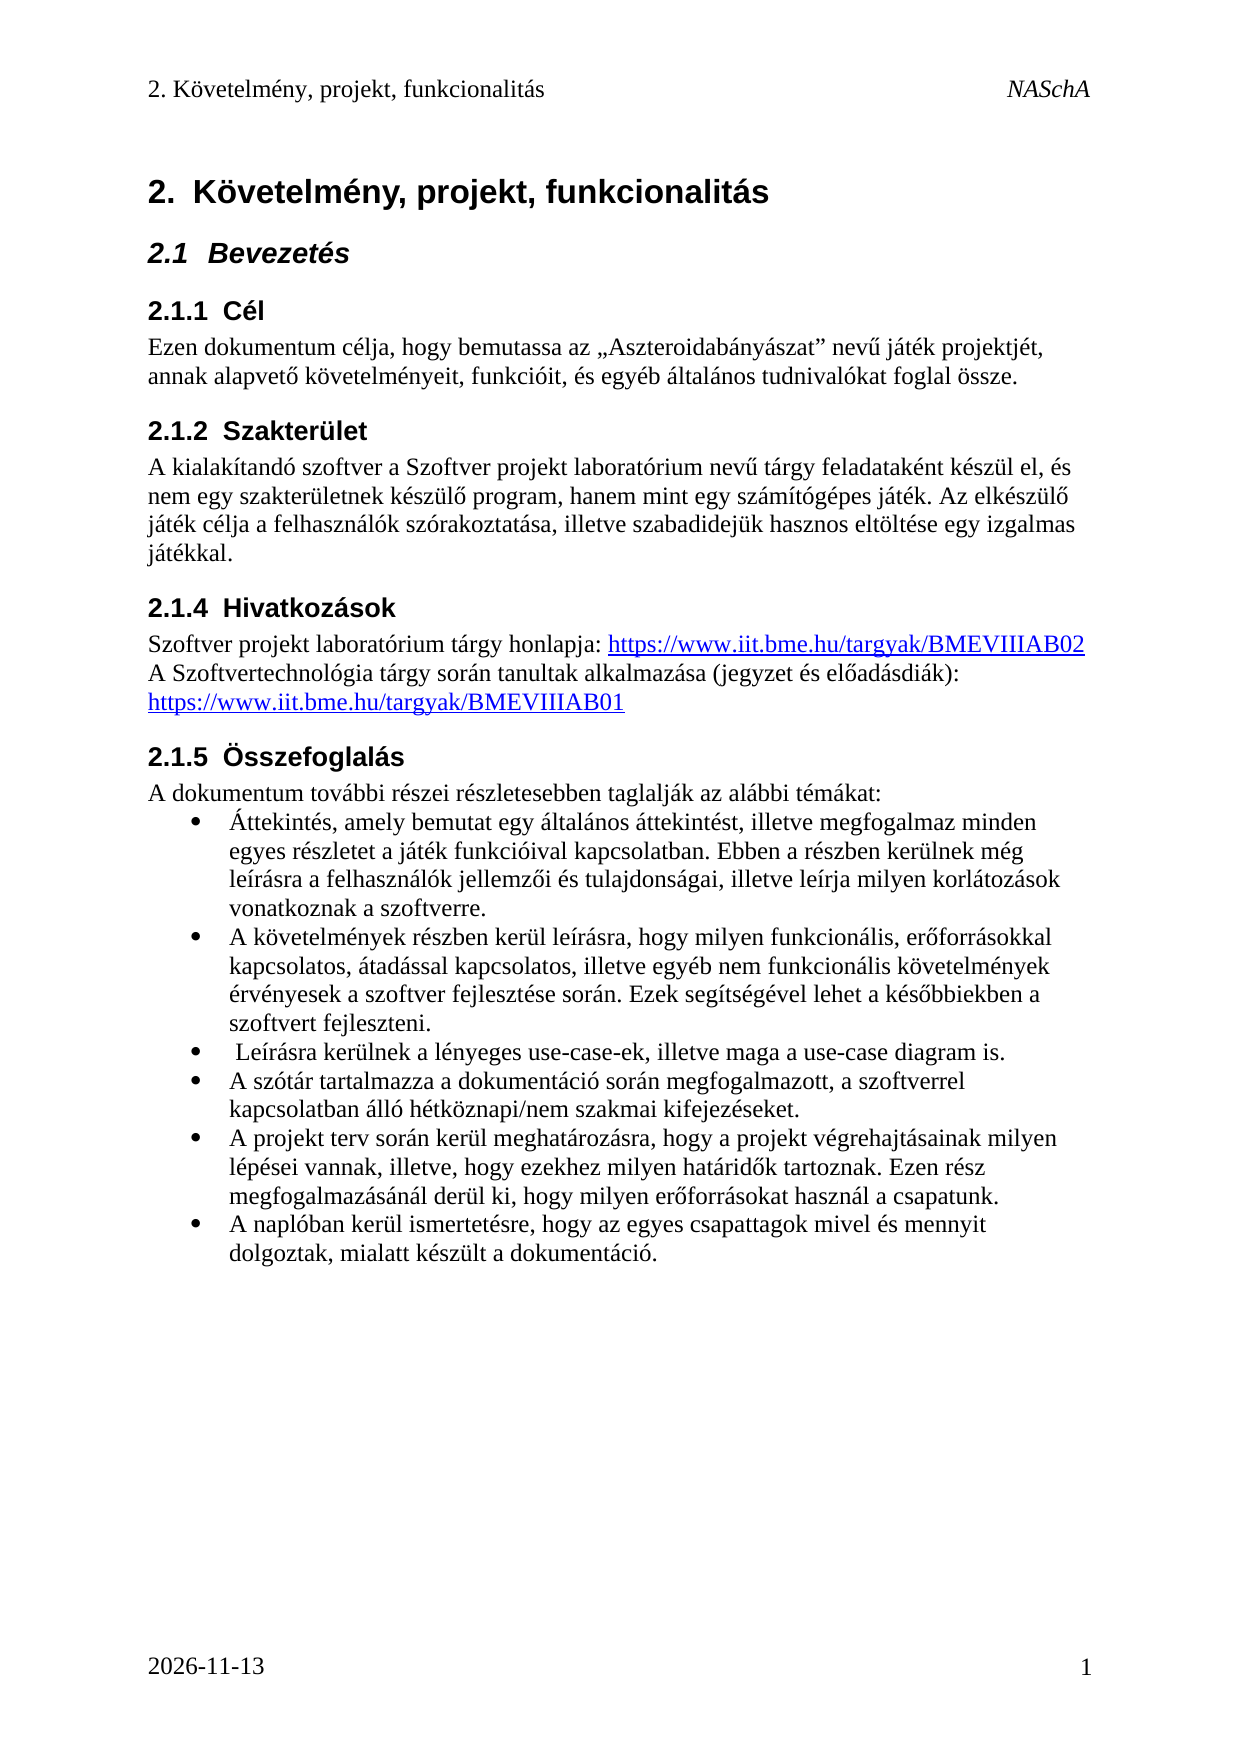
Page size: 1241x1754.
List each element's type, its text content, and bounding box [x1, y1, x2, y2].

text A kialakítandó szoftver a Szoftver projekt laboratórium nevű tárgy feladataként készül el, és nem egy szakterületnek készülő program, hanem mint egy számítógépes játék. Az elkészülő játék célja a felhasználók szórakoztatása, illetve szabadidejük hasznos eltöltése egy izgalmas játékkal. [148, 452, 1093, 567]
text A Szoftvertechnológia tárgy során tanultak alkalmazása (jegyzet és előadásdiák): https://www.iit.bme.hu/targyak/BMEVIIIAB01 [148, 658, 1093, 716]
list Áttekintés, amely bemutat egy általános áttekintést, illetve megfogalmaz minden egyes részletet a játék funkcióival kapcsolatban. Ebben a részben kerülnek még leírásra a felhasználók jellemzői és tulajdonságai, illetve leírja milyen korlátozások vonatkoznak a szoftverre. [191, 807, 1093, 922]
text Szoftver projekt laboratórium tárgy honlapja: https://www.iit.bme.hu/targyak/BMEVIIIAB02 [148, 629, 1093, 658]
subtitle Cél [148, 294, 1093, 326]
subtitle Szakterület [148, 414, 1093, 446]
list A szótár tartalmazza a dokumentáció során megfogalmazott, a szoftverrel kapcsolatban álló hétköznapi/nem szakmai kifejezéseket. [191, 1066, 1093, 1123]
list Leírásra kerülnek a lényeges use-case-ek, illetve maga a use-case diagram is. [191, 1037, 1093, 1066]
list A projekt terv során kerül meghatározásra, hogy a projekt végrehajtásainak milyen lépései vannak, illetve, hogy ezekhez milyen határidők tartoznak. Ezen rész megfogalmazásánál derül ki, hogy milyen erőforrásokat használ a csapatunk. [191, 1123, 1093, 1209]
subtitle Bevezetés [148, 236, 1093, 269]
subtitle Összefoglalás [148, 741, 1093, 772]
list A naplóban kerül ismertetésre, hogy az egyes csapattagok mivel és mennyit dolgoztak, mialatt készült a dokumentáció. [191, 1209, 1093, 1267]
subtitle Hivatkozások [148, 592, 1093, 623]
text A dokumentum további részei részletesebben taglalják az alábbi témákat: [148, 778, 1093, 807]
subtitle Követelmény, projekt, funkcionalitás [148, 173, 1093, 211]
list A követelmények részben kerül leírásra, hogy milyen funkcionális, erőforrásokkal kapcsolatos, átadással kapcsolatos, illetve egyéb nem funkcionális követelmények érvényesek a szoftver fejlesztése során. Ezek segítségével lehet a későbbiekben a szoftvert fejleszteni. [191, 922, 1093, 1037]
text Ezen dokumentum célja, hogy bemutassa az „Aszteroidabányászat” nevű játék projektjét, annak alapvető követelményeit, funkcióit, és egyéb általános tudnivalókat foglal össze. [148, 332, 1093, 389]
